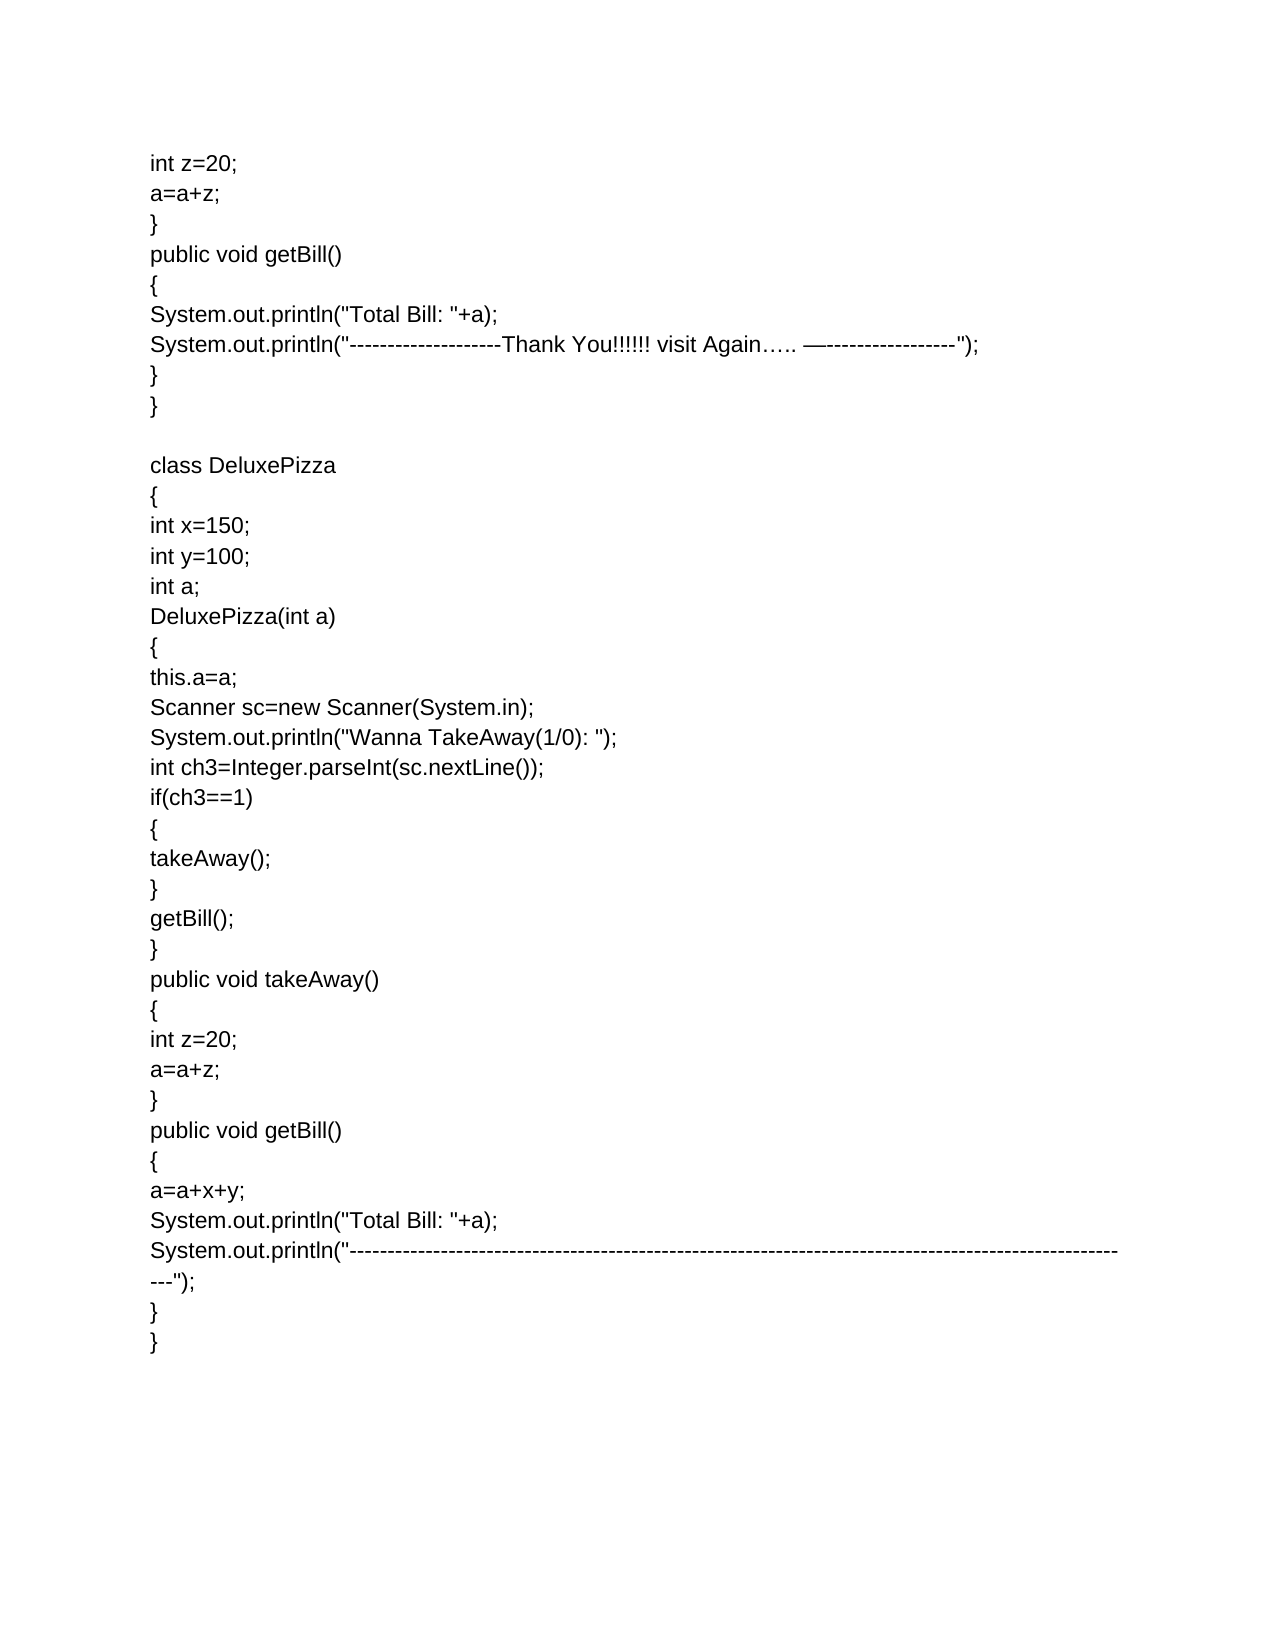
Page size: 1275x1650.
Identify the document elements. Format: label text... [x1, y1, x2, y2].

text { [150, 996, 1125, 1022]
text { [150, 1147, 1125, 1173]
text a=a+x+y; [150, 1177, 1125, 1203]
text } [150, 210, 1125, 237]
text int x=150; [150, 512, 1125, 539]
text takeAway(); [150, 845, 1125, 871]
text if(ch3==1) [150, 784, 1125, 811]
text int z=20; [150, 1026, 1125, 1052]
text } [150, 935, 1125, 962]
text } [150, 361, 1125, 388]
text { [150, 814, 1125, 841]
text { [150, 271, 1125, 297]
text this.a=a; [150, 663, 1125, 690]
text Scanner sc=new Scanner(System.in); [150, 694, 1125, 720]
text a=a+z; [150, 180, 1125, 207]
text class DeluxePizza [150, 452, 1125, 478]
text System.out.println("--------------------Thank You!!!!!! visit Again….. —-----------------"); [150, 331, 1125, 358]
text } [150, 1328, 1125, 1354]
text public void getBill() [150, 241, 1125, 267]
text { [150, 482, 1125, 509]
text System.out.println("Wanna TakeAway(1/0): "); [150, 724, 1125, 750]
text int z=20; [150, 150, 1125, 176]
text public void takeAway() [150, 966, 1125, 992]
text int a; [150, 573, 1125, 599]
text System.out.println("--------------------------------------------------------------------------------------------------------"); [150, 1237, 1125, 1294]
text a=a+z; [150, 1056, 1125, 1083]
text } [150, 1298, 1125, 1324]
text getBill(); [150, 905, 1125, 932]
text int y=100; [150, 543, 1125, 569]
text { [150, 633, 1125, 660]
text int ch3=Integer.parseInt(sc.nextLine()); [150, 754, 1125, 781]
text } [150, 875, 1125, 901]
text } [150, 392, 1125, 418]
text DeluxePizza(int a) [150, 603, 1125, 629]
text System.out.println("Total Bill: "+a); [150, 1207, 1125, 1234]
text public void getBill() [150, 1117, 1125, 1143]
text } [150, 1086, 1125, 1113]
text System.out.println("Total Bill: "+a); [150, 301, 1125, 327]
